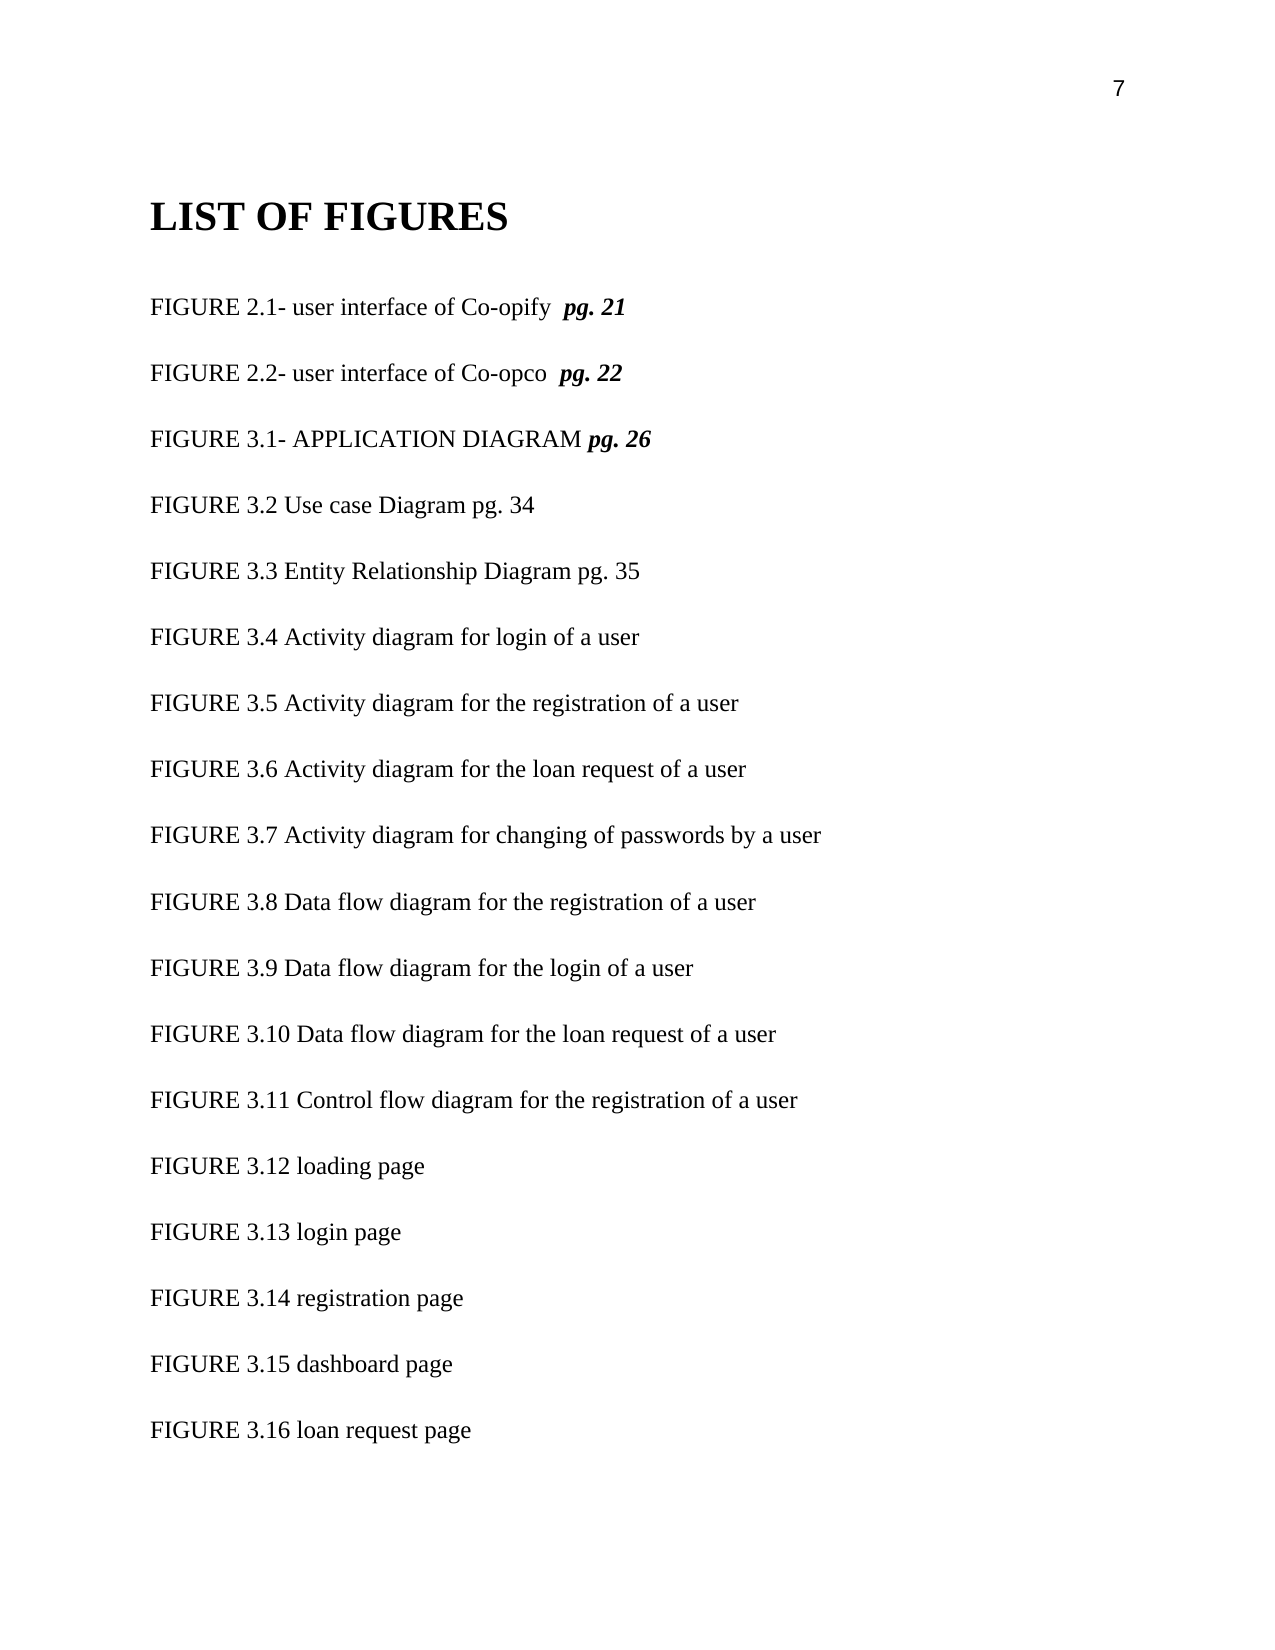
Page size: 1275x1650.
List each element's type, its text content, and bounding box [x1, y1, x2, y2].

text FIGURE 3.10 Data flow diagram for the loan request of a user [150, 1019, 1125, 1047]
text FIGURE 3.13 login page [150, 1217, 1125, 1246]
text FIGURE 3.16 loan request page [150, 1415, 1125, 1444]
text FIGURE 2.2- user interface of Co-opco pg. 22 [150, 358, 1125, 387]
text FIGURE 3.2 Use case Diagram pg. 34 [150, 490, 1125, 519]
text FIGURE 3.11 Control flow diagram for the registration of a user [150, 1085, 1125, 1113]
text FIGURE 3.3 Entity Relationship Diagram pg. 35 [150, 556, 1125, 585]
text FIGURE 3.6 Activity diagram for the loan request of a user [150, 754, 1125, 783]
text FIGURE 3.7 Activity diagram for changing of passwords by a user [150, 821, 1125, 849]
text FIGURE 3.1- APPLICATION DIAGRAM pg. 26 [150, 424, 1125, 453]
subtitle LIST OF FIGURES [150, 192, 1125, 239]
text FIGURE 3.5 Activity diagram for the registration of a user [150, 688, 1125, 717]
text FIGURE 3.15 dashboard page [150, 1349, 1125, 1378]
text FIGURE 3.4 Activity diagram for login of a user [150, 622, 1125, 651]
text FIGURE 3.8 Data flow diagram for the registration of a user [150, 887, 1125, 915]
text FIGURE 3.9 Data flow diagram for the login of a user [150, 953, 1125, 981]
text FIGURE 3.14 registration page [150, 1283, 1125, 1312]
text FIGURE 2.1- user interface of Co-opify pg. 21 [150, 292, 1125, 321]
text FIGURE 3.12 loading page [150, 1151, 1125, 1179]
